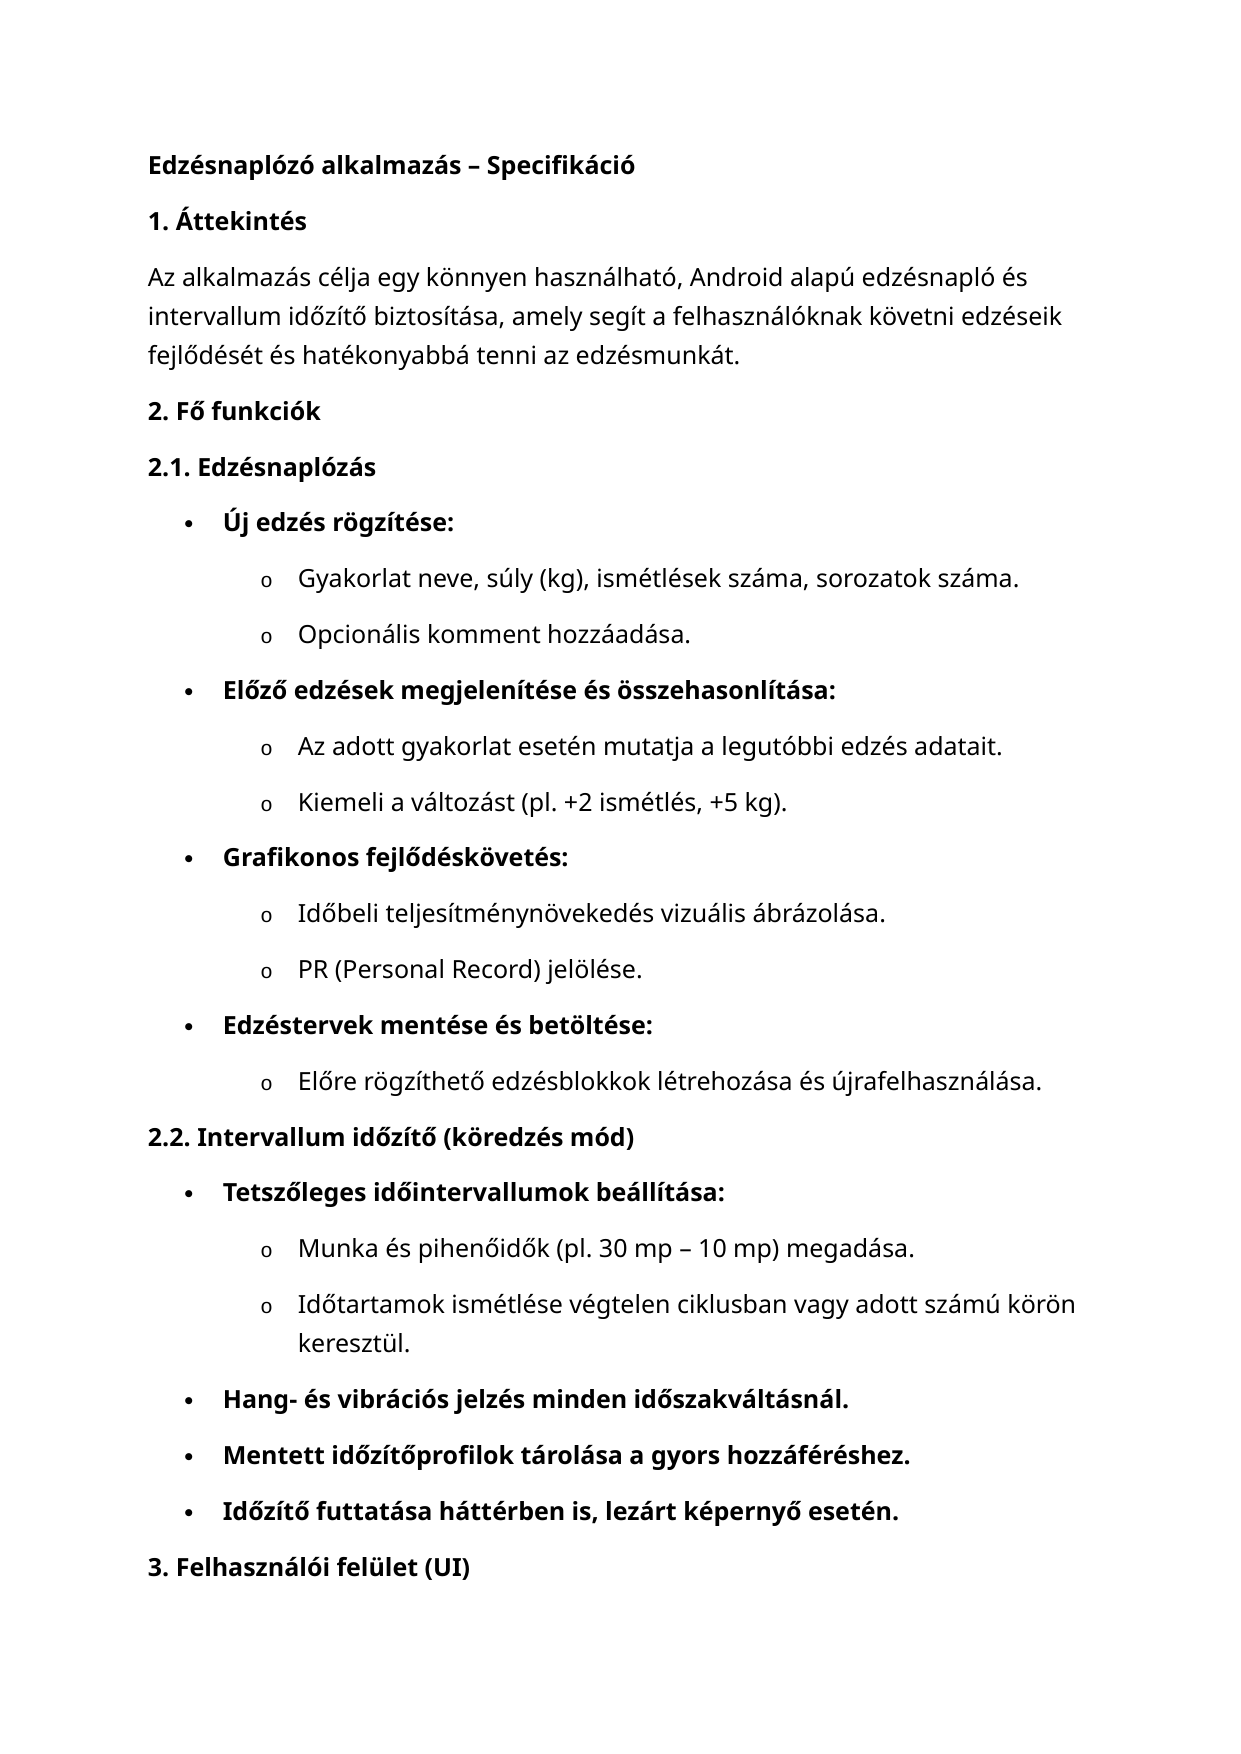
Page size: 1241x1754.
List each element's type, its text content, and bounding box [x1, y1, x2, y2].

text 2.2. Intervallum időzítő (köredzés mód) [148, 1119, 1093, 1153]
list Az adott gyakorlat esetén mutatja a legutóbbi edzés adatait. [260, 728, 1093, 762]
list Előre rögzíthető edzésblokkok létrehozása és újrafelhasználása. [260, 1063, 1093, 1097]
text Az alkalmazás célja egy könnyen használható, Android alapú edzésnapló és intervallum időzítő biztosítása, amely segít a felhasználóknak követni edzéseik fejlődését és hatékonyabbá tenni az edzésmunkát. [148, 259, 1093, 372]
list Időtartamok ismétlése végtelen ciklusban vagy adott számú körön keresztül. [260, 1287, 1093, 1360]
text 2.1. Edzésnaplózás [148, 449, 1093, 483]
text 2. Fő funkciók [148, 393, 1093, 427]
list Új edzés rögzítése: [185, 505, 1093, 539]
list Grafikonos fejlődéskövetés: [185, 840, 1093, 874]
text 3. Felhasználói felület (UI) [148, 1549, 1093, 1583]
list Időzítő futtatása háttérben is, lezárt képernyő esetén. [185, 1493, 1093, 1527]
text 1. Áttekintés [148, 203, 1093, 237]
list Edzéstervek mentése és betöltése: [185, 1008, 1093, 1042]
list Időbeli teljesítménynövekedés vizuális ábrázolása. [260, 896, 1093, 930]
list PR (Personal Record) jelölése. [260, 952, 1093, 986]
text Edzésnaplózó alkalmazás – Specifikáció [148, 148, 1093, 182]
list Kiemeli a változást (pl. +2 ismétlés, +5 kg). [260, 784, 1093, 818]
list Munka és pihenőidők (pl. 30 mp – 10 mp) megadása. [260, 1231, 1093, 1265]
list Előző edzések megjelenítése és összehasonlítása: [185, 673, 1093, 707]
list Tetszőleges időintervallumok beállítása: [185, 1175, 1093, 1209]
list Hang- és vibrációs jelzés minden időszakváltásnál. [185, 1382, 1093, 1416]
list Gyakorlat neve, súly (kg), ismétlések száma, sorozatok száma. [260, 561, 1093, 595]
list Mentett időzítőprofilok tárolása a gyors hozzáféréshez. [185, 1438, 1093, 1472]
list Opcionális komment hozzáadása. [260, 617, 1093, 651]
